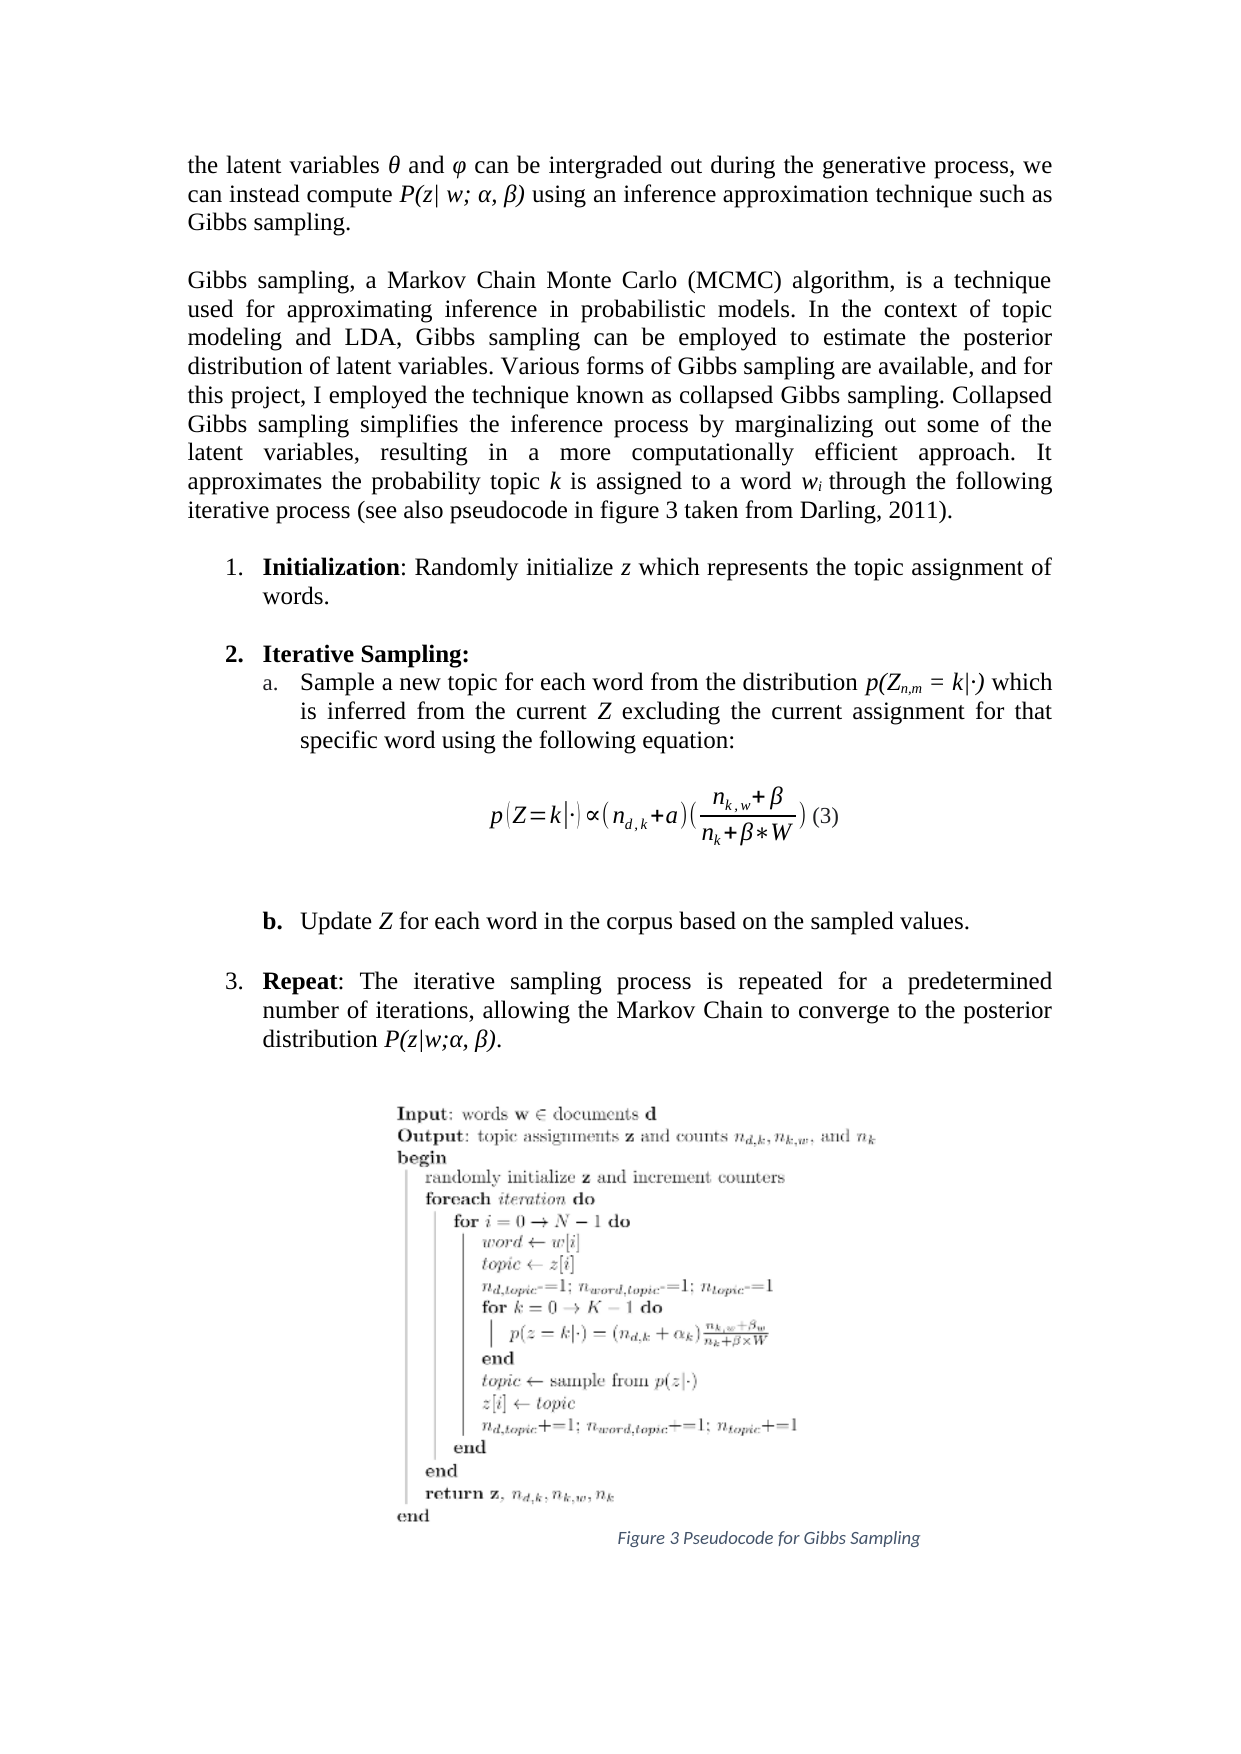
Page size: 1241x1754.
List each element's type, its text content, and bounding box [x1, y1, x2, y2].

text Figure 3 Pseudocode for Gibbs Sampling [412, 1526, 1053, 1549]
list (3) [450, 782, 1053, 849]
list Sample a new topic for each word from the distribution p(Zn,m = k|·) which is inferred from the current Z excluding the current assignment for that specific word using the following equation: [262, 667, 1053, 754]
list Update Z for each word in the corpus based on the sampled values. [262, 906, 1053, 935]
text Gibbs sampling, a Markov Chain Monte Carlo (MCMC) algorithm, is a technique used for approximating inference in probabilistic models. In the context of topic modeling and LDA, Gibbs sampling can be employed to estimate the posterior distribution of latent variables. Various forms of Gibbs sampling are available, and for this project, I employed the technique known as collapsed Gibbs sampling. Collapsed Gibbs sampling simplifies the inference process by marginalizing out some of the latent variables, resulting in a more computationally efficient approach. It approximates the probability topic k is assigned to a word wi through the following iterative process (see also pseudocode in figure 3 taken from Darling, 2011). [187, 265, 1053, 524]
list Repeat: The iterative sampling process is repeated for a predetermined number of iterations, allowing the Markov Chain to converge to the posterior distribution P(z|w;α, β). [225, 966, 1053, 1052]
list Initialization: Randomly initialize z which represents the topic assignment of words. [225, 552, 1053, 610]
list Iterative Sampling: [225, 639, 1053, 667]
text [187, 150, 1053, 236]
picture [309, 1052, 932, 1527]
